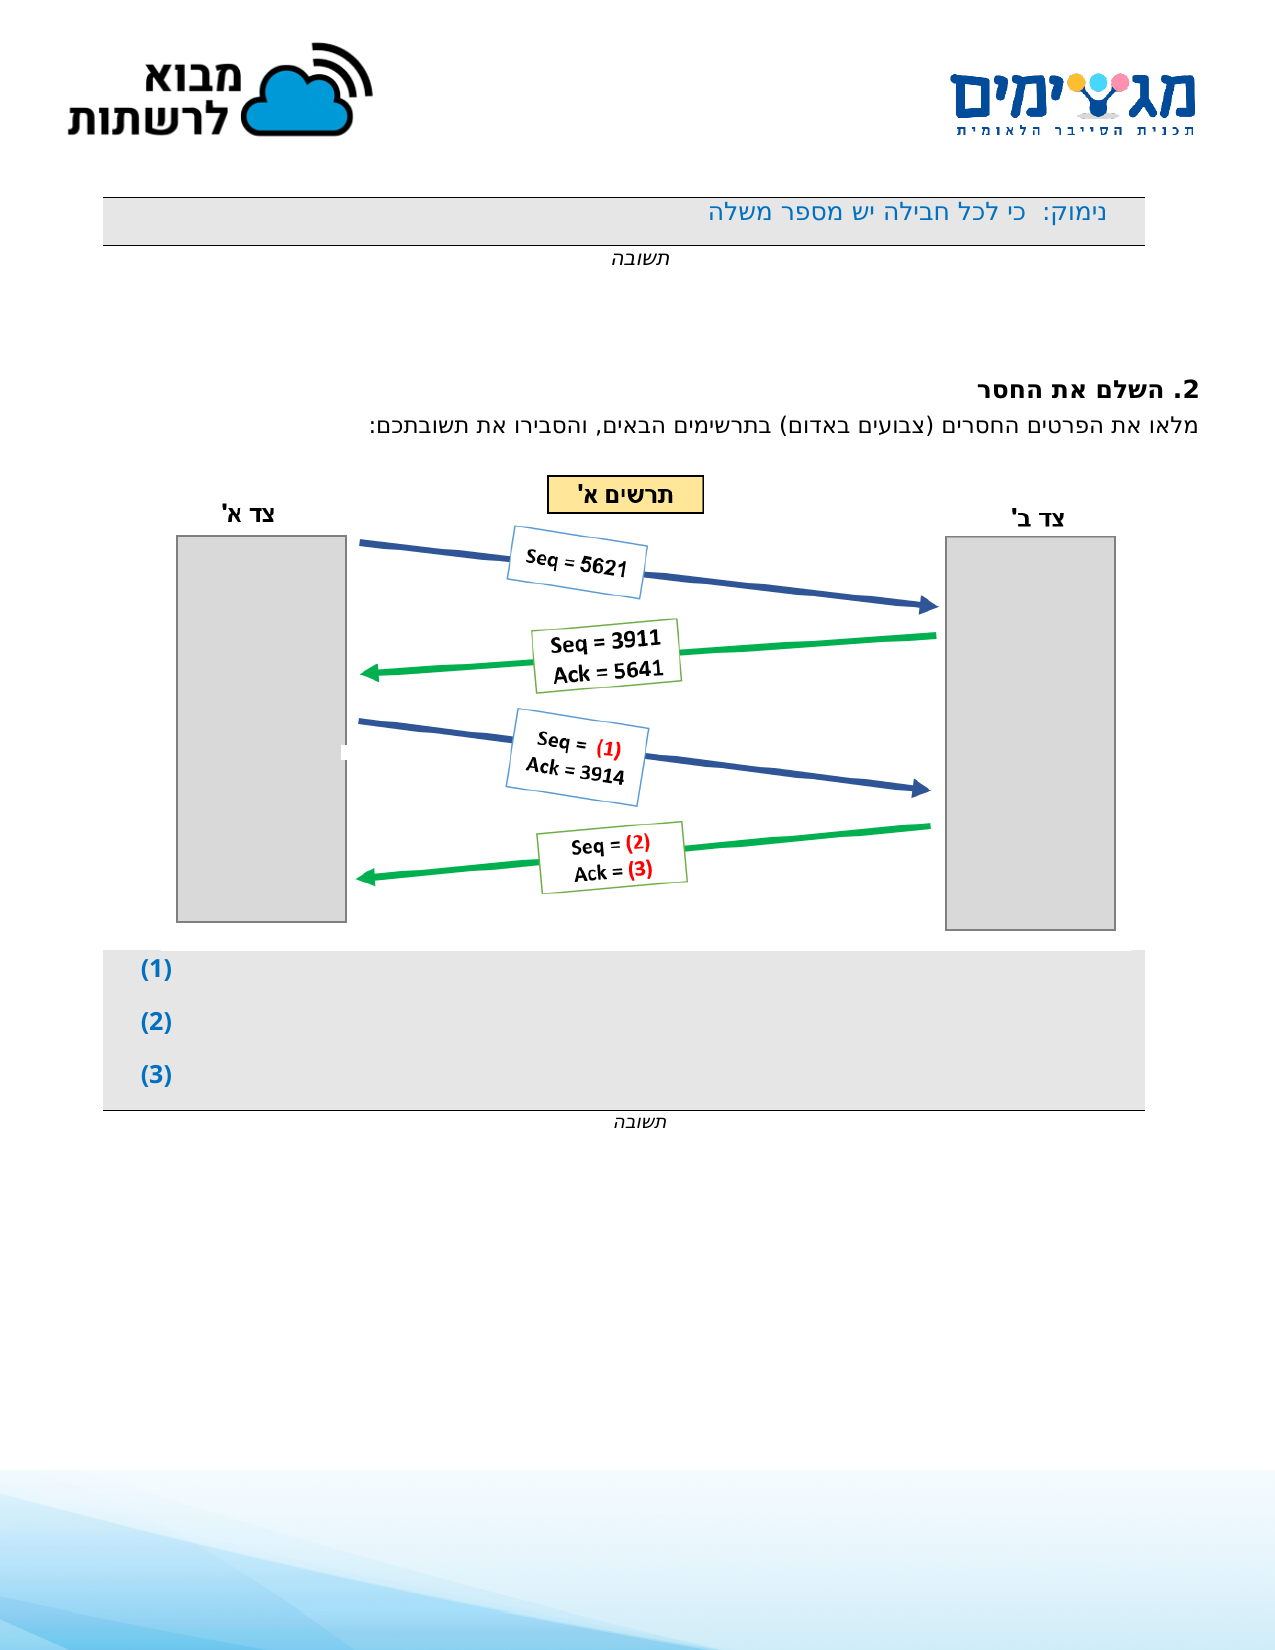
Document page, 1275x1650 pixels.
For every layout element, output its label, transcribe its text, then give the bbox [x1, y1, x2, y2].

picture [56, 39, 379, 147]
table_header (1) (2) (3) [103, 950, 1145, 1110]
picture [911, 36, 1234, 172]
picture [0, 1470, 1275, 1650]
table_cell תשובה [103, 246, 1145, 270]
text 2. השלם את החסר מלאו את הפרטים החסרים (צבועים באדום) בתרשימים הבאים, והסבירו את תשובתכם: [103, 375, 1200, 439]
table_header נכון / לא נכון: נכון נימוק: כי לכל חבילה יש מספר משלה [103, 198, 1145, 245]
table_cell תשובה [103, 1111, 1145, 1133]
picture [161, 469, 1132, 951]
